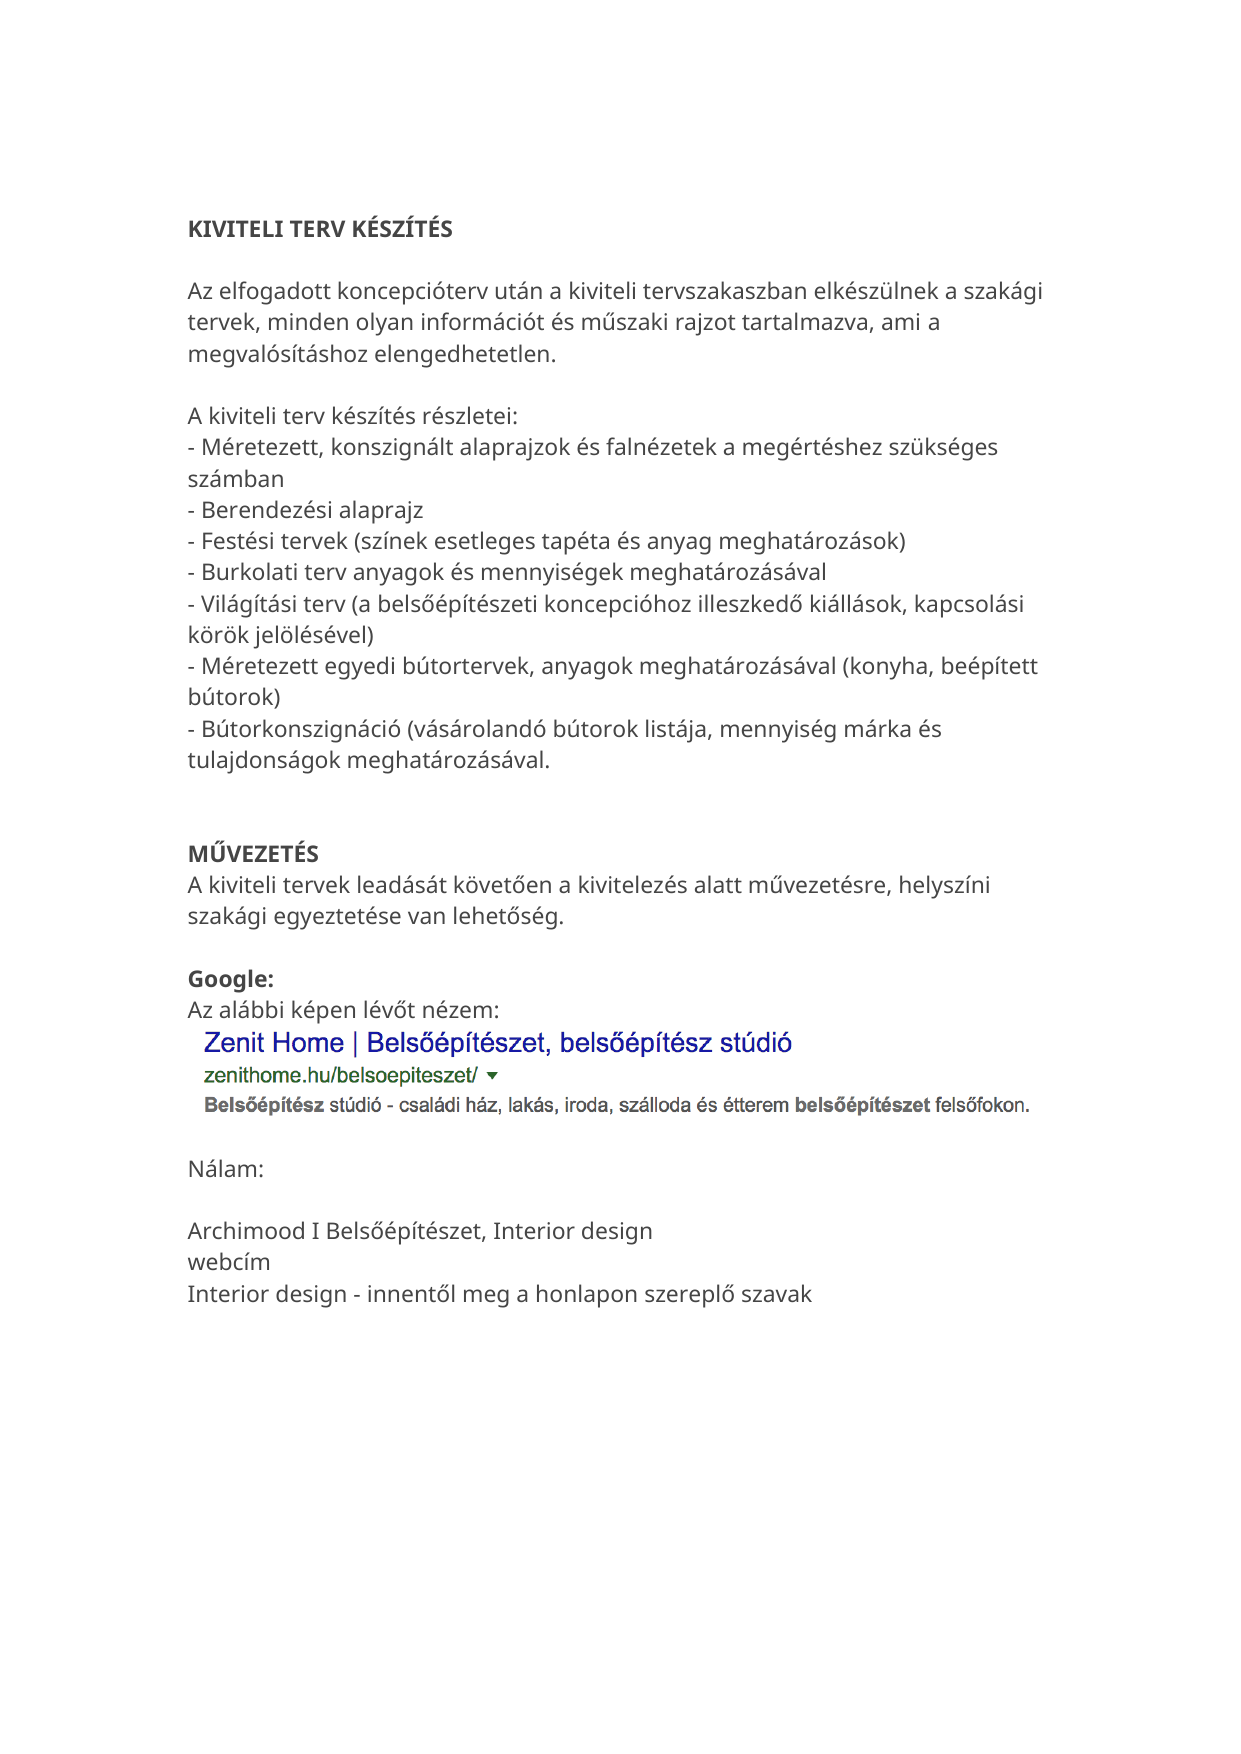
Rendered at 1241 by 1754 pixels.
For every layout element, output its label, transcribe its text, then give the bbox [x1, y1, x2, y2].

text - Méretezett egyedi bútortervek, anyagok meghatározásával (konyha, beépített bútorok) [187, 650, 1053, 712]
picture [187, 1025, 1053, 1122]
text - Berendezési alaprajz [187, 494, 1053, 525]
text Interior design - innentől meg a honlapon szereplő szavak [187, 1278, 1053, 1309]
text - Méretezett, konszignált alaprajzok és falnézetek a megértéshez szükséges számban [187, 431, 1053, 494]
text A kiviteli terv készítés részletei: [187, 400, 1053, 431]
text A kiviteli tervek leadását követően a kivitelezés alatt művezetésre, helyszíni szakági egyeztetése van lehetőség. [187, 869, 1053, 931]
text webcím [187, 1246, 1053, 1278]
text Nálam: Archimood I Belsőépítészet, Interior design [187, 1153, 1053, 1246]
text KIVITELI TERV KÉSZÍTÉS [187, 212, 1053, 244]
text Google: [187, 962, 1053, 994]
text - Festési tervek (színek esetleges tapéta és anyag meghatározások) [187, 525, 1053, 556]
text - Bútorkonszignáció (vásárolandó bútorok listája, mennyiség márka és tulajdonságok meghatározásával. [187, 712, 1053, 775]
text - Burkolati terv anyagok és mennyiségek meghatározásával [187, 556, 1053, 587]
text Az elfogadott koncepcióterv után a kiviteli tervszakaszban elkészülnek a szakági tervek, minden olyan információt és műszaki rajzot tartalmazva, ami a megvalósításhoz elengedhetetlen. [187, 275, 1053, 369]
text Az alábbi képen lévőt nézem: [187, 994, 1053, 1025]
text MŰVEZETÉS [187, 837, 1053, 869]
text - Világítási terv (a belsőépítészeti koncepcióhoz illeszkedő kiállások, kapcsolási körök jelölésével) [187, 587, 1053, 650]
